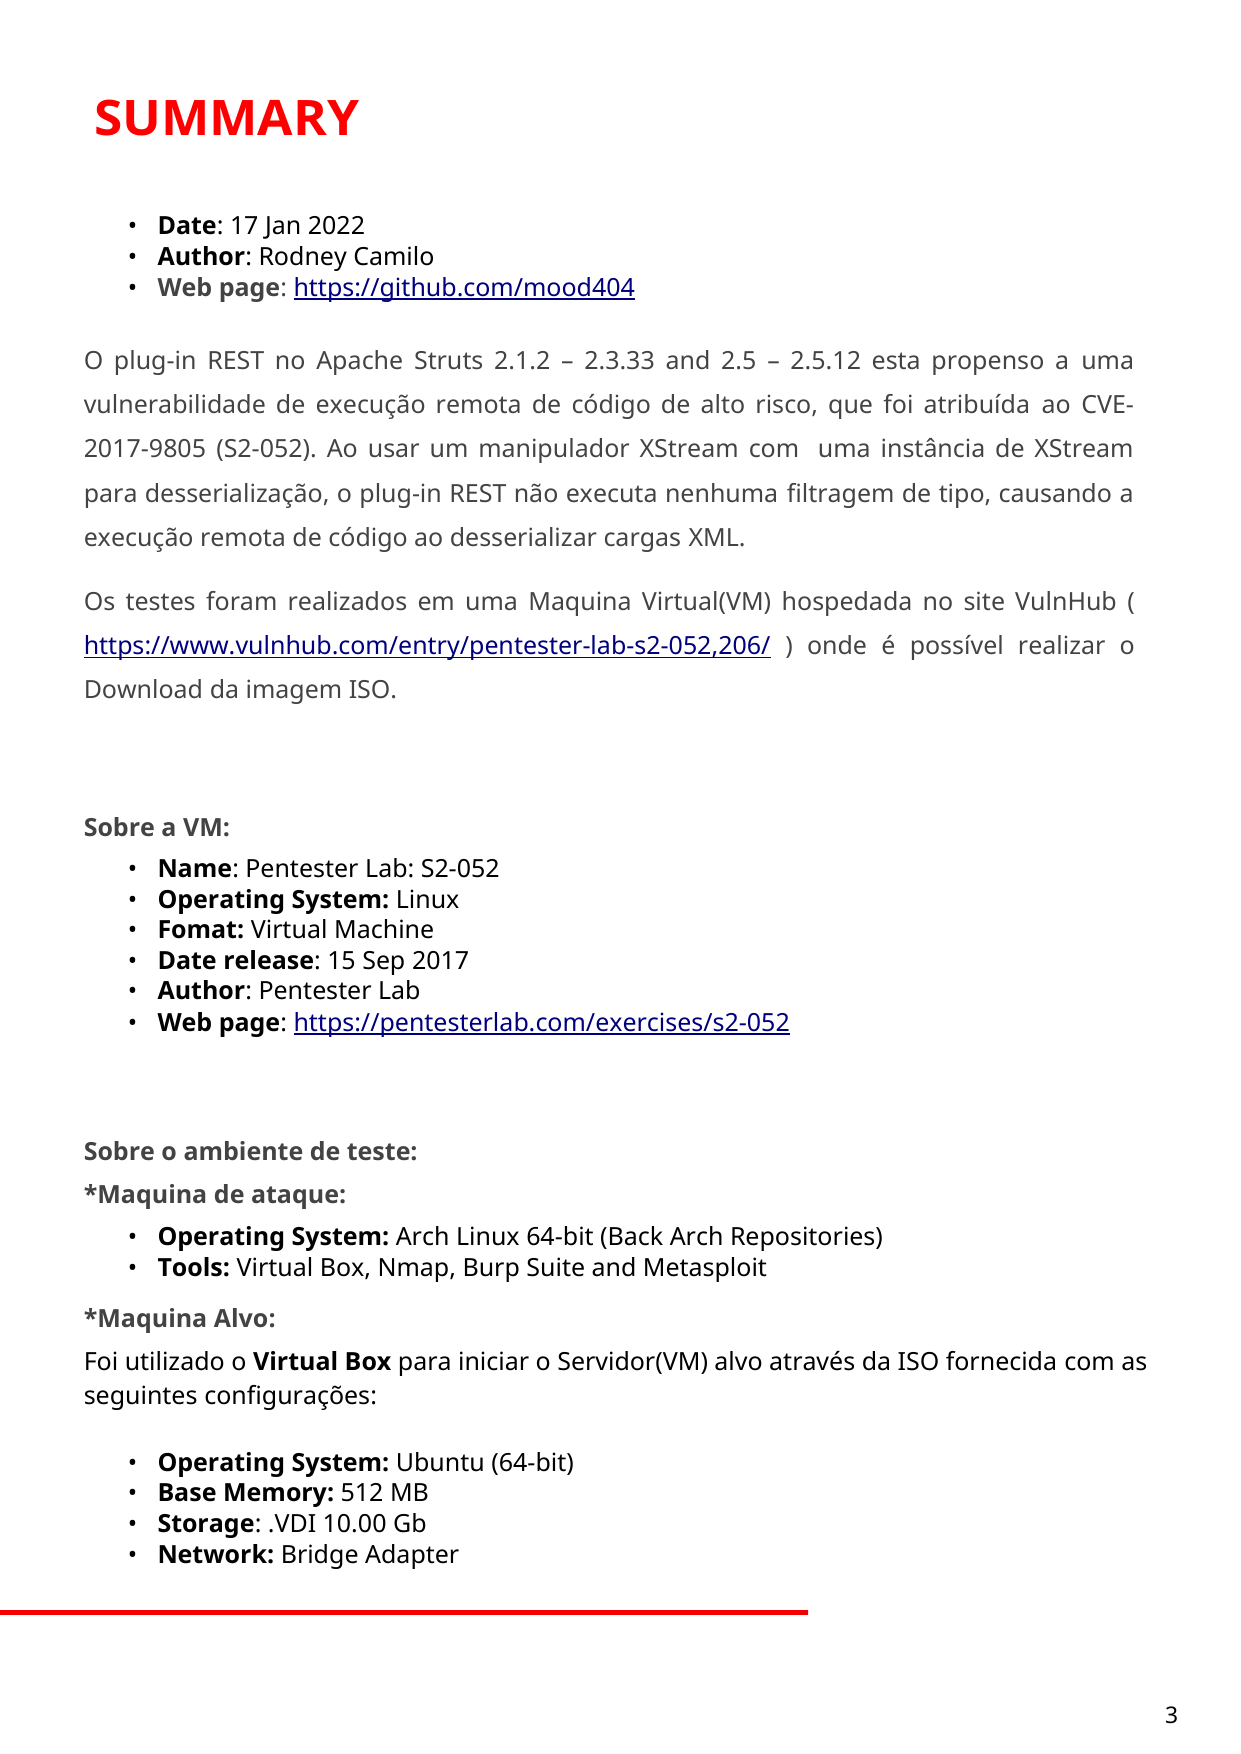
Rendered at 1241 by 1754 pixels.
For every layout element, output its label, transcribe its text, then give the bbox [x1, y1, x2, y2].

text *Maquina de ataque: [83, 1177, 1178, 1211]
list Web page: https://pentesterlab.com/exercises/s2-052 [128, 1006, 1178, 1037]
text Foi utilizado o Virtual Box para iniciar o Servidor(VM) alvo através da ISO fornecida com as seguintes configurações: [83, 1344, 1155, 1412]
list Author: Rodney Camilo [128, 241, 1178, 271]
list Operating System: Arch Linux 64-bit (Back Arch Repositories) [128, 1220, 1178, 1251]
subtitle Sobre a VM: [83, 809, 1178, 843]
list Date release: 15 Sep 2017 [128, 945, 1178, 975]
list Fomat: Virtual Machine [128, 914, 1178, 945]
text O plug-in REST no Apache Struts 2.1.2 – 2.3.33 and 2.5 – 2.5.12 esta propenso a uma vulnerabilidade de execução remota de código de alto risco, que foi atribuída ao CVE-2017-9805 (S2-052). Ao usar um manipulador XStream com uma instância de XStream para desserialização, o plug-in REST não executa nenhuma filtragem de tipo, causando a execução remota de código ao desserializar cargas XML. [83, 342, 1134, 554]
list Network: Bridge Adapter [128, 1538, 1178, 1570]
subtitle *Maquina Alvo: [83, 1301, 1178, 1335]
list Operating System: Linux [128, 884, 1178, 914]
list Date: 17 Jan 2022 [128, 209, 1178, 241]
subtitle SUMMARY [94, 83, 1178, 150]
list Storage: .VDI 10.00 Gb [128, 1508, 1178, 1538]
text Os testes foram realizados em uma Maquina Virtual(VM) hospedada no site VulnHub ( https://www.vulnhub.com/entry/pentester-lab-s2-052,206/ ) onde é possível realizar o Download da imagem ISO. [83, 583, 1135, 706]
list Base Memory: 512 MB [128, 1477, 1178, 1508]
subtitle Sobre o ambiente de teste: [83, 1134, 1178, 1168]
list Operating System: Ubuntu (64-bit) [128, 1446, 1178, 1477]
list Name: Pentester Lab: S2-052 [128, 852, 1178, 884]
list Web page: https://github.com/mood404 [128, 271, 1178, 303]
list Author: Pentester Lab [128, 975, 1178, 1006]
list Tools: Virtual Box, Nmap, Burp Suite and Metasploit [128, 1251, 1178, 1283]
